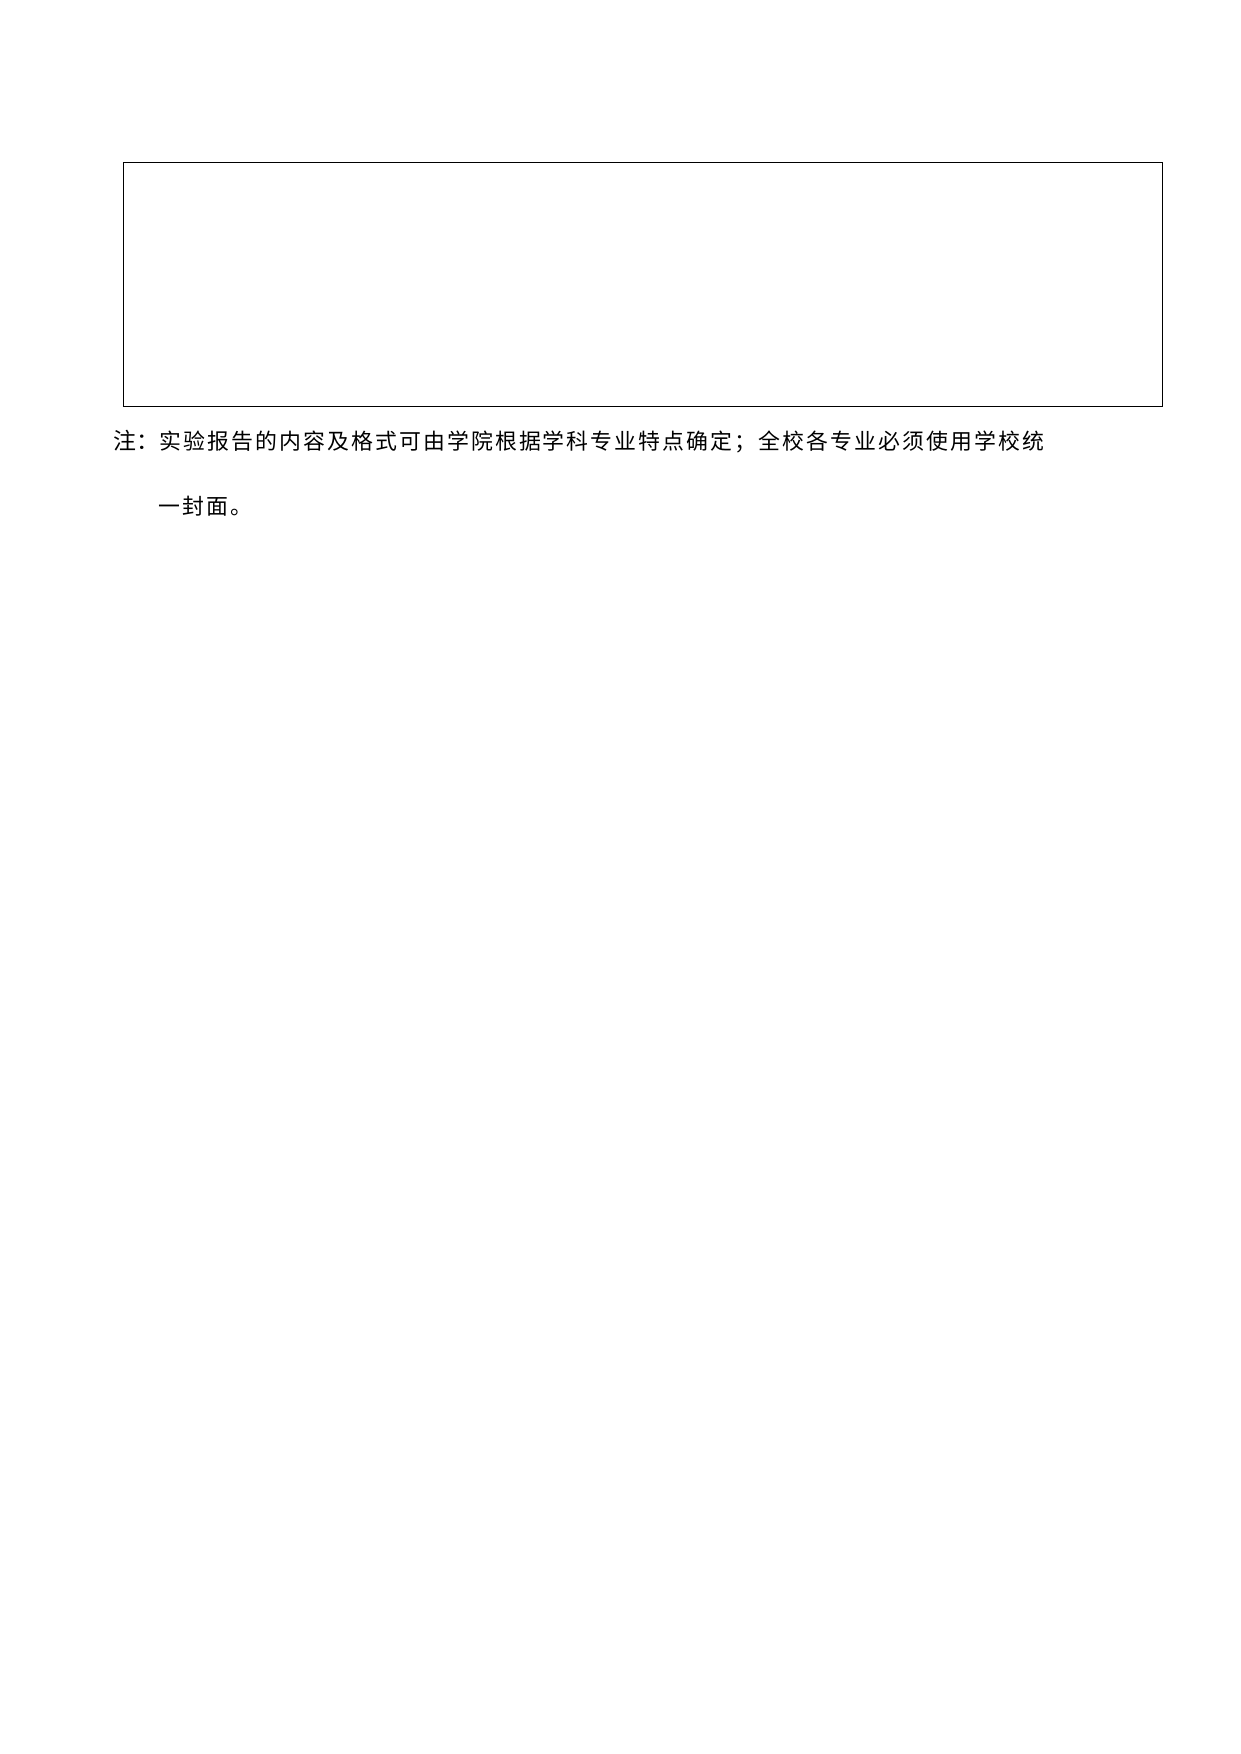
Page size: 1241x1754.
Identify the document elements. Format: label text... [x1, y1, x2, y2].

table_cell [124, 163, 1162, 406]
text 注：实验报告的内容及格式可由学院根据学科专业特点确定；全校各专业必须使用学校统一封面。 [114, 407, 1053, 521]
